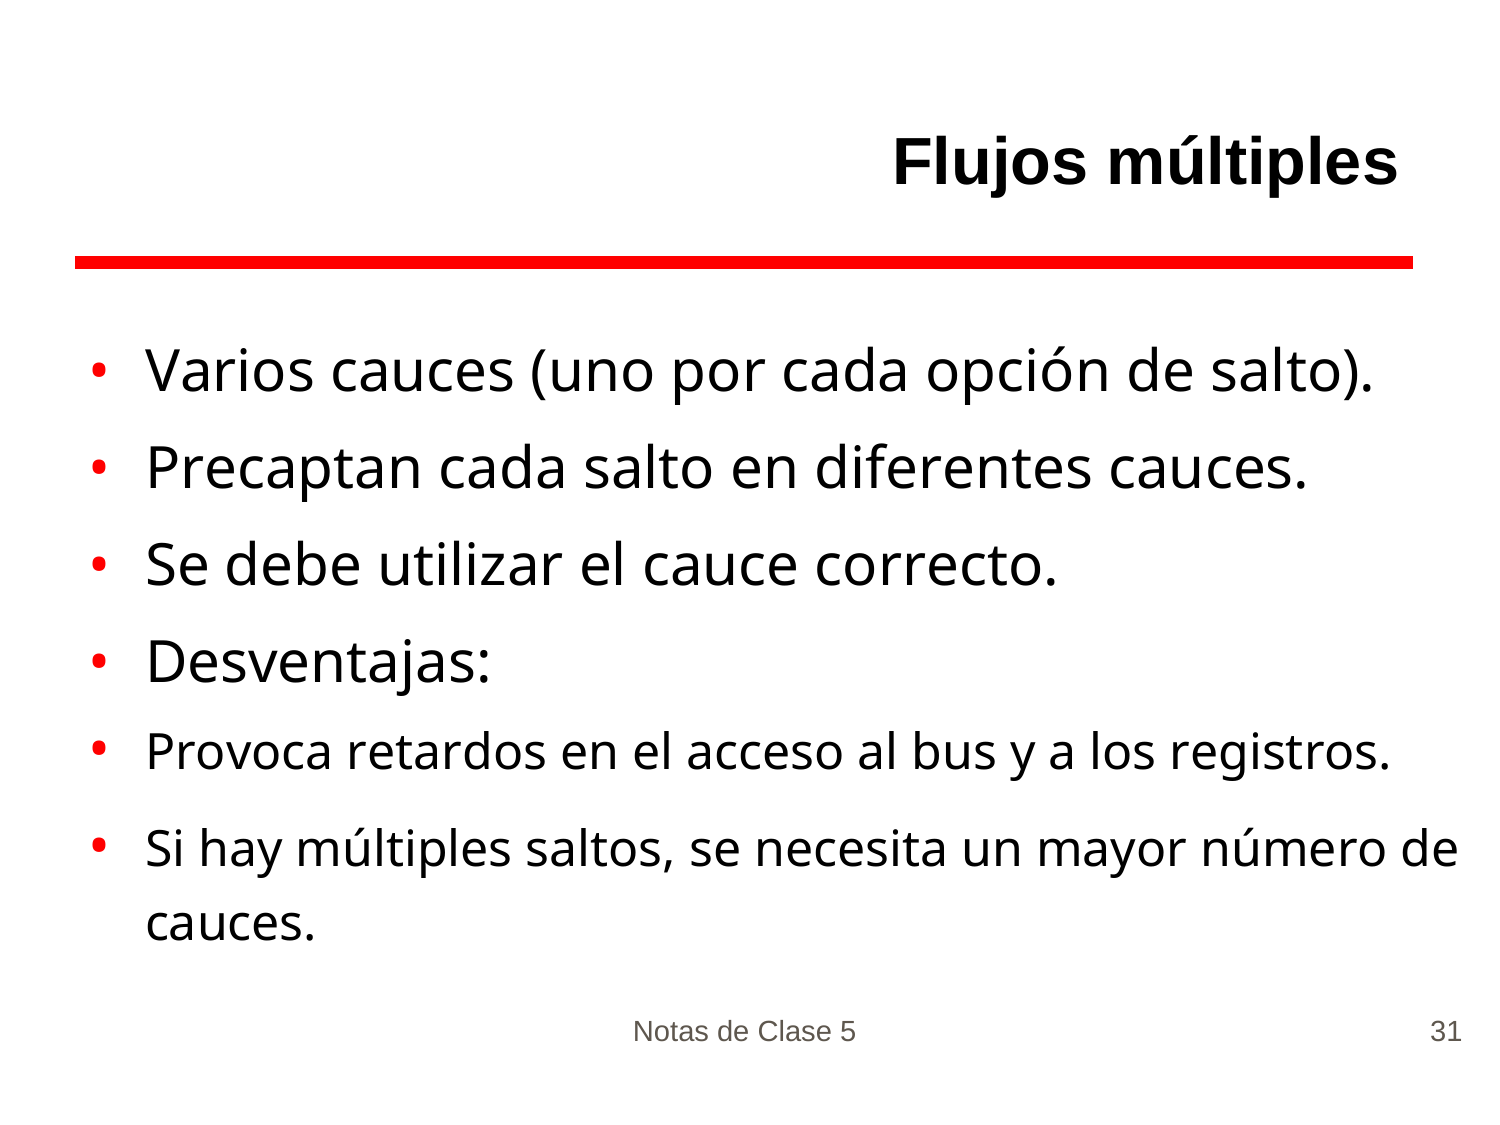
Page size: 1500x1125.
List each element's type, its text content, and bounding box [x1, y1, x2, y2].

list Desventajas: [88, 620, 1470, 700]
subtitle Flujos múltiples [61, 122, 1399, 198]
list Provoca retardos en el acceso al bus y a los registros. [88, 707, 1470, 787]
list Se debe utilizar el cauce correcto. [88, 523, 1470, 603]
list Varios cauces (uno por cada opción de salto). [88, 329, 1470, 409]
list Precaptan cada salto en diferentes cauces. [88, 426, 1470, 506]
list Si hay múltiples saltos, se necesita un mayor número de cauces. [88, 804, 1470, 955]
